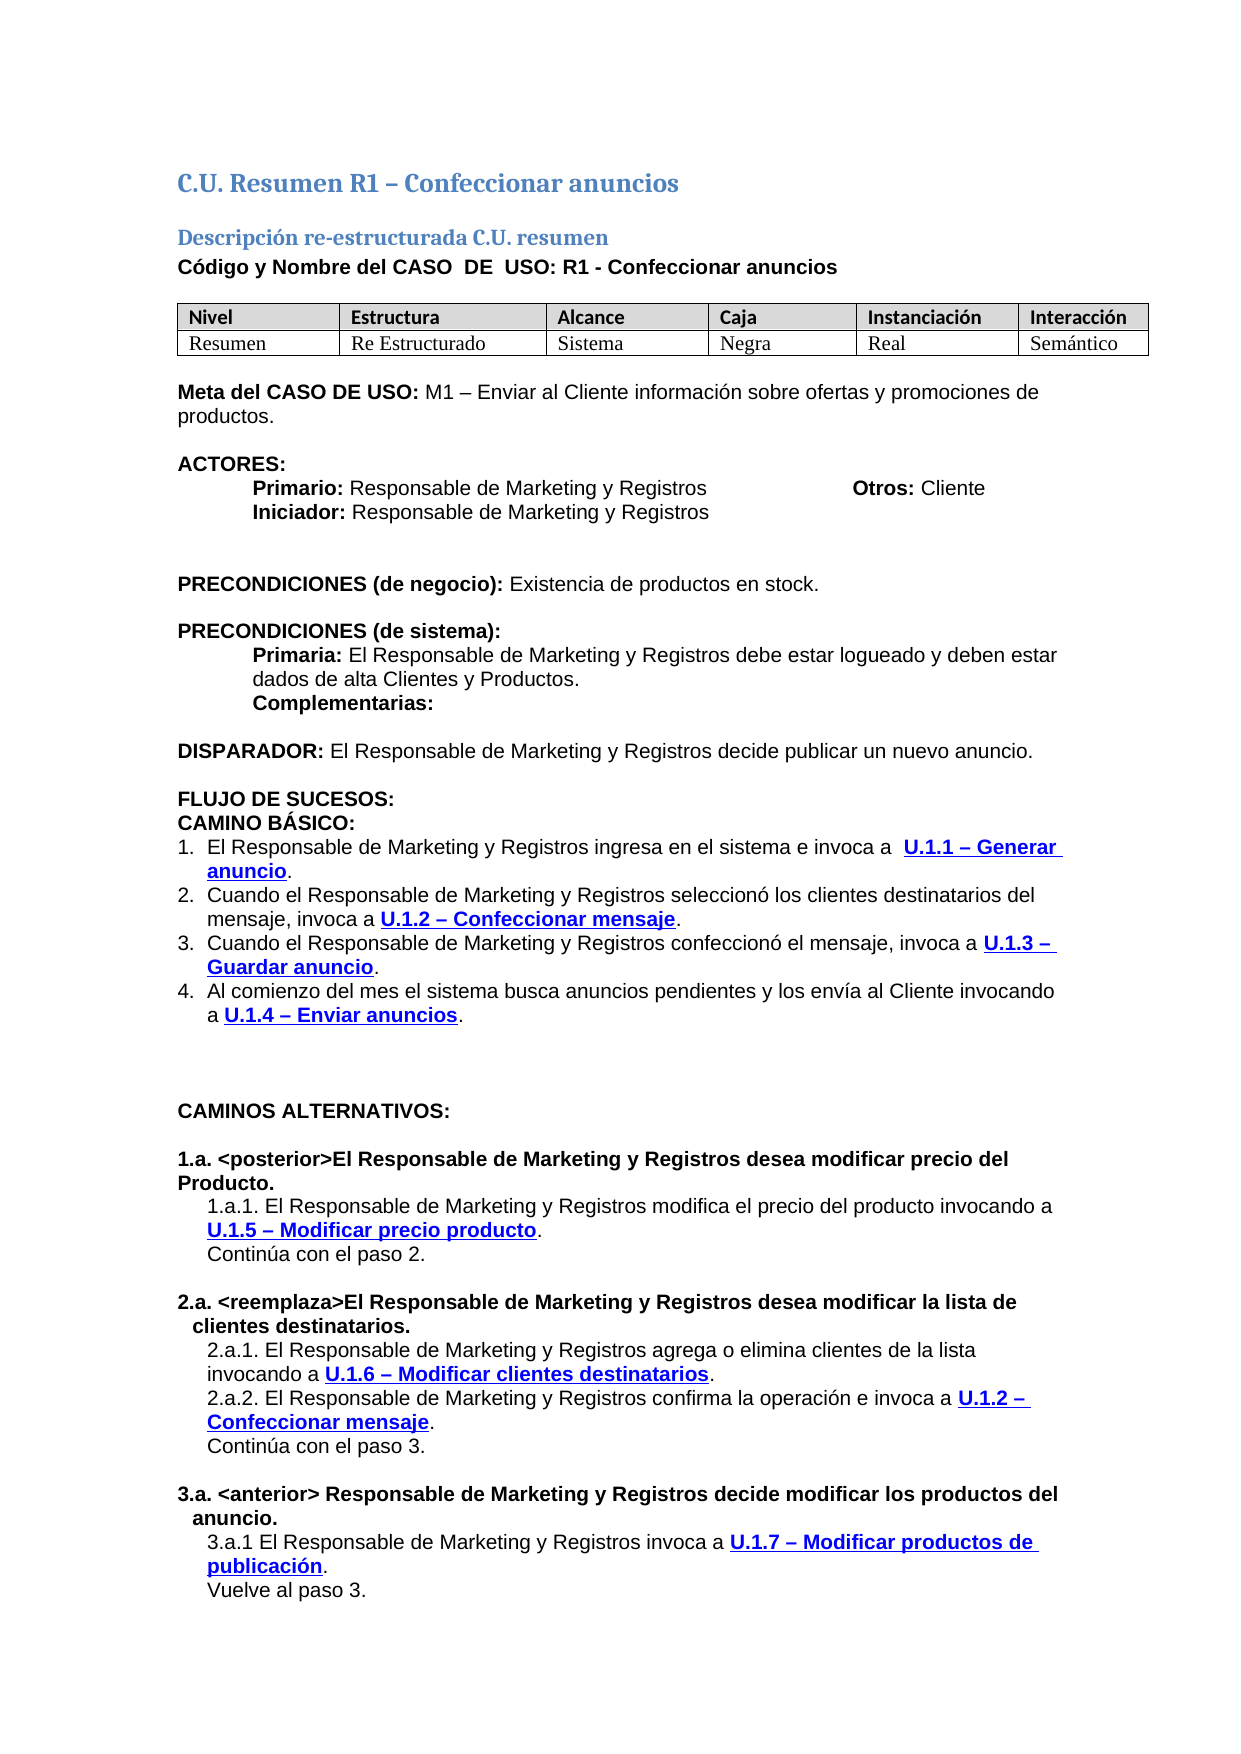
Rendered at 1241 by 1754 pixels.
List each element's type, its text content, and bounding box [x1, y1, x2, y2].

subtitle C.U. Resumen R1 – Confeccionar anuncios [177, 168, 1063, 199]
subtitle 1.a.1. El Responsable de Marketing y Registros modifica el precio del producto invocando a U.1.5 – Modificar precio producto. [177, 1194, 1063, 1242]
subtitle Iniciador: Responsable de Marketing y Registros [177, 499, 1063, 523]
subtitle DISPARADOR: El Responsable de Marketing y Registros decide publicar un nuevo anuncio. [177, 739, 1063, 763]
subtitle 2.a. <reemplaza>El Responsable de Marketing y Registros desea modificar la lista de clientes destinatarios. [177, 1290, 1063, 1338]
subtitle Continúa con el paso 3. [207, 1434, 1063, 1458]
subtitle CAMINOS ALTERNATIVOS: [177, 1098, 1063, 1122]
subtitle Al comienzo del mes el sistema busca anuncios pendientes y los envía al Cliente invocando a U.1.4 – Enviar anuncios. [177, 979, 1063, 1027]
subtitle Cuando el Responsable de Marketing y Registros seleccionó los clientes destinatarios del mensaje, invoca a U.1.2 – Confeccionar mensaje. [177, 883, 1063, 931]
subtitle Meta del CASO DE USO: M1 – Enviar al Cliente información sobre ofertas y promociones de productos. [177, 380, 1063, 428]
subtitle Descripción re-estructurada C.U. resumen [177, 225, 1063, 251]
subtitle CAMINO BÁSICO: [177, 811, 1063, 835]
subtitle 3.a.1 El Responsable de Marketing y Registros invoca a U.1.7 – Modificar productos de publicación. [207, 1530, 1063, 1578]
subtitle Complementarias: [177, 691, 1063, 715]
subtitle PRECONDICIONES (de negocio): Existencia de productos en stock. [177, 571, 1063, 595]
subtitle PRECONDICIONES (de sistema): [177, 619, 1063, 643]
subtitle Código y Nombre del CASO DE USO: R1 - Confeccionar anuncios [177, 255, 1063, 279]
subtitle 2.a.1. El Responsable de Marketing y Registros agrega o elimina clientes de la lista invocando a U.1.6 – Modificar clientes destinatarios. [207, 1338, 1063, 1386]
table_header Interacción [1019, 304, 1148, 329]
table_header Estructura [340, 304, 546, 329]
subtitle Cuando el Responsable de Marketing y Registros confeccionó el mensaje, invoca a U.1.3 – Guardar anuncio. [177, 931, 1063, 979]
subtitle Continúa con el paso 2. [207, 1242, 1063, 1266]
subtitle Vuelve al paso 3. [207, 1578, 1063, 1602]
subtitle Primaria: El Responsable de Marketing y Registros debe estar logueado y deben estar dados de alta Clientes y Productos. [252, 643, 1063, 691]
subtitle ACTORES: [177, 452, 1063, 476]
subtitle 2.a.2. El Responsable de Marketing y Registros confirma la operación e invoca a U.1.2 – Confeccionar mensaje. [207, 1386, 1063, 1434]
subtitle El Responsable de Marketing y Registros ingresa en el sistema e invoca a U.1.1 – Generar anuncio. [177, 835, 1063, 883]
table_header Caja [709, 304, 856, 329]
subtitle 3.a. <anterior> Responsable de Marketing y Registros decide modificar los productos del anuncio. [177, 1482, 1063, 1530]
subtitle 1.a. <posterior>El Responsable de Marketing y Registros desea modificar precio del Producto. [177, 1146, 1063, 1194]
subtitle FLUJO DE SUCESOS: [177, 787, 1063, 811]
table_header Nivel [178, 304, 339, 329]
table_header Instanciación [857, 304, 1018, 329]
table_header Alcance [547, 304, 708, 329]
subtitle Primario: Responsable de Marketing y Registros Otros: Cliente [177, 476, 1063, 499]
